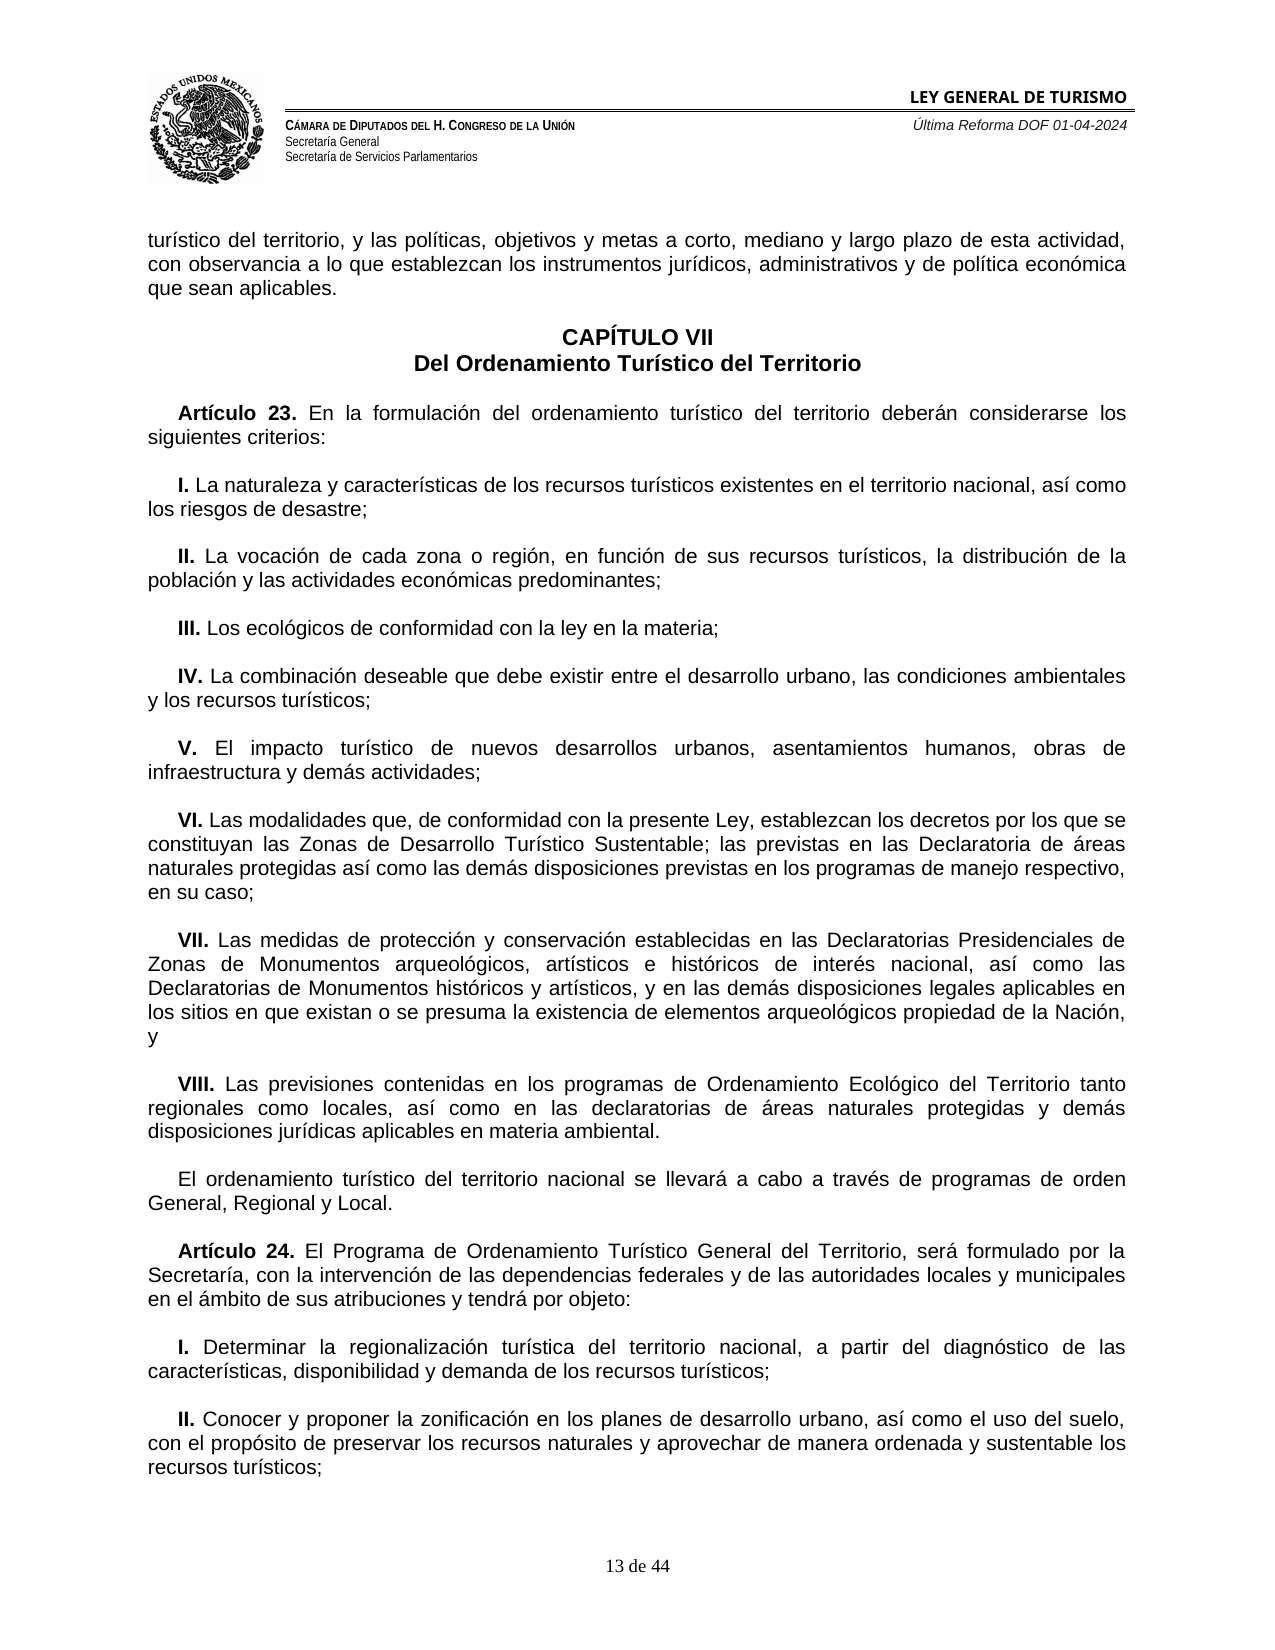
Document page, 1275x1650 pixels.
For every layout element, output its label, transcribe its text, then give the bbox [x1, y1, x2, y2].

text El ordenamiento turístico del territorio nacional se llevará a cabo a través de programas de orden General, Regional y Local. [148, 1167, 1127, 1215]
text V. El impacto turístico de nuevos desarrollos urbanos, asentamientos humanos, obras de infraestructura y demás actividades; [148, 736, 1127, 784]
text II. Conocer y proponer la zonificación en los planes de desarrollo urbano, así como el uso del suelo, con el propósito de preservar los recursos naturales y aprovechar de manera ordenada y sustentable los recursos turísticos; [148, 1407, 1127, 1479]
text VII. Las medidas de protección y conservación establecidas en las Declaratorias Presidenciales de Zonas de Monumentos arqueológicos, artísticos e históricos de interés nacional, así como las Declaratorias de Monumentos históricos y artísticos, y en las demás disposiciones legales aplicables en los sitios en que existan o se presuma la existencia de elementos arqueológicos propiedad de la Nación, y [148, 928, 1127, 1047]
text VIII. Las previsiones contenidas en los programas de Ordenamiento Ecológico del Territorio tanto regionales como locales, así como en las declaratorias de áreas naturales protegidas y demás disposiciones jurídicas aplicables en materia ambiental. [148, 1071, 1127, 1143]
text III. Los ecológicos de conformidad con la ley en la materia; [148, 616, 1127, 640]
text II. La vocación de cada zona o región, en función de sus recursos turísticos, la distribución de la población y las actividades económicas predominantes; [148, 544, 1127, 592]
text CAPÍTULO VII [148, 324, 1127, 350]
text VI. Las modalidades que, de conformidad con la presente Ley, establezcan los decretos por los que se constituyan las Zonas de Desarrollo Turístico Sustentable; las previstas en las Declaratoria de áreas naturales protegidas así como las demás disposiciones previstas en los programas de manejo respectivo, en su caso; [148, 808, 1127, 904]
text IV. La combinación deseable que debe existir entre el desarrollo urbano, las condiciones ambientales y los recursos turísticos; [148, 664, 1127, 712]
text Artículo 23. En la formulación del ordenamiento turístico del territorio deberán considerarse los siguientes criterios: [148, 401, 1127, 448]
text I. Determinar la regionalización turística del territorio nacional, a partir del diagnóstico de las características, disponibilidad y demanda de los recursos turísticos; [148, 1335, 1127, 1383]
text Artículo 24. El Programa de Ordenamiento Turístico General del Territorio, será formulado por la Secretaría, con la intervención de las dependencias federales y de las autoridades locales y municipales en el ámbito de sus atribuciones y tendrá por objeto: [148, 1239, 1127, 1311]
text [148, 228, 1127, 300]
text Del Ordenamiento Turístico del Territorio [148, 350, 1127, 377]
text I. La naturaleza y características de los recursos turísticos existentes en el territorio nacional, así como los riesgos de desastre; [148, 472, 1127, 520]
